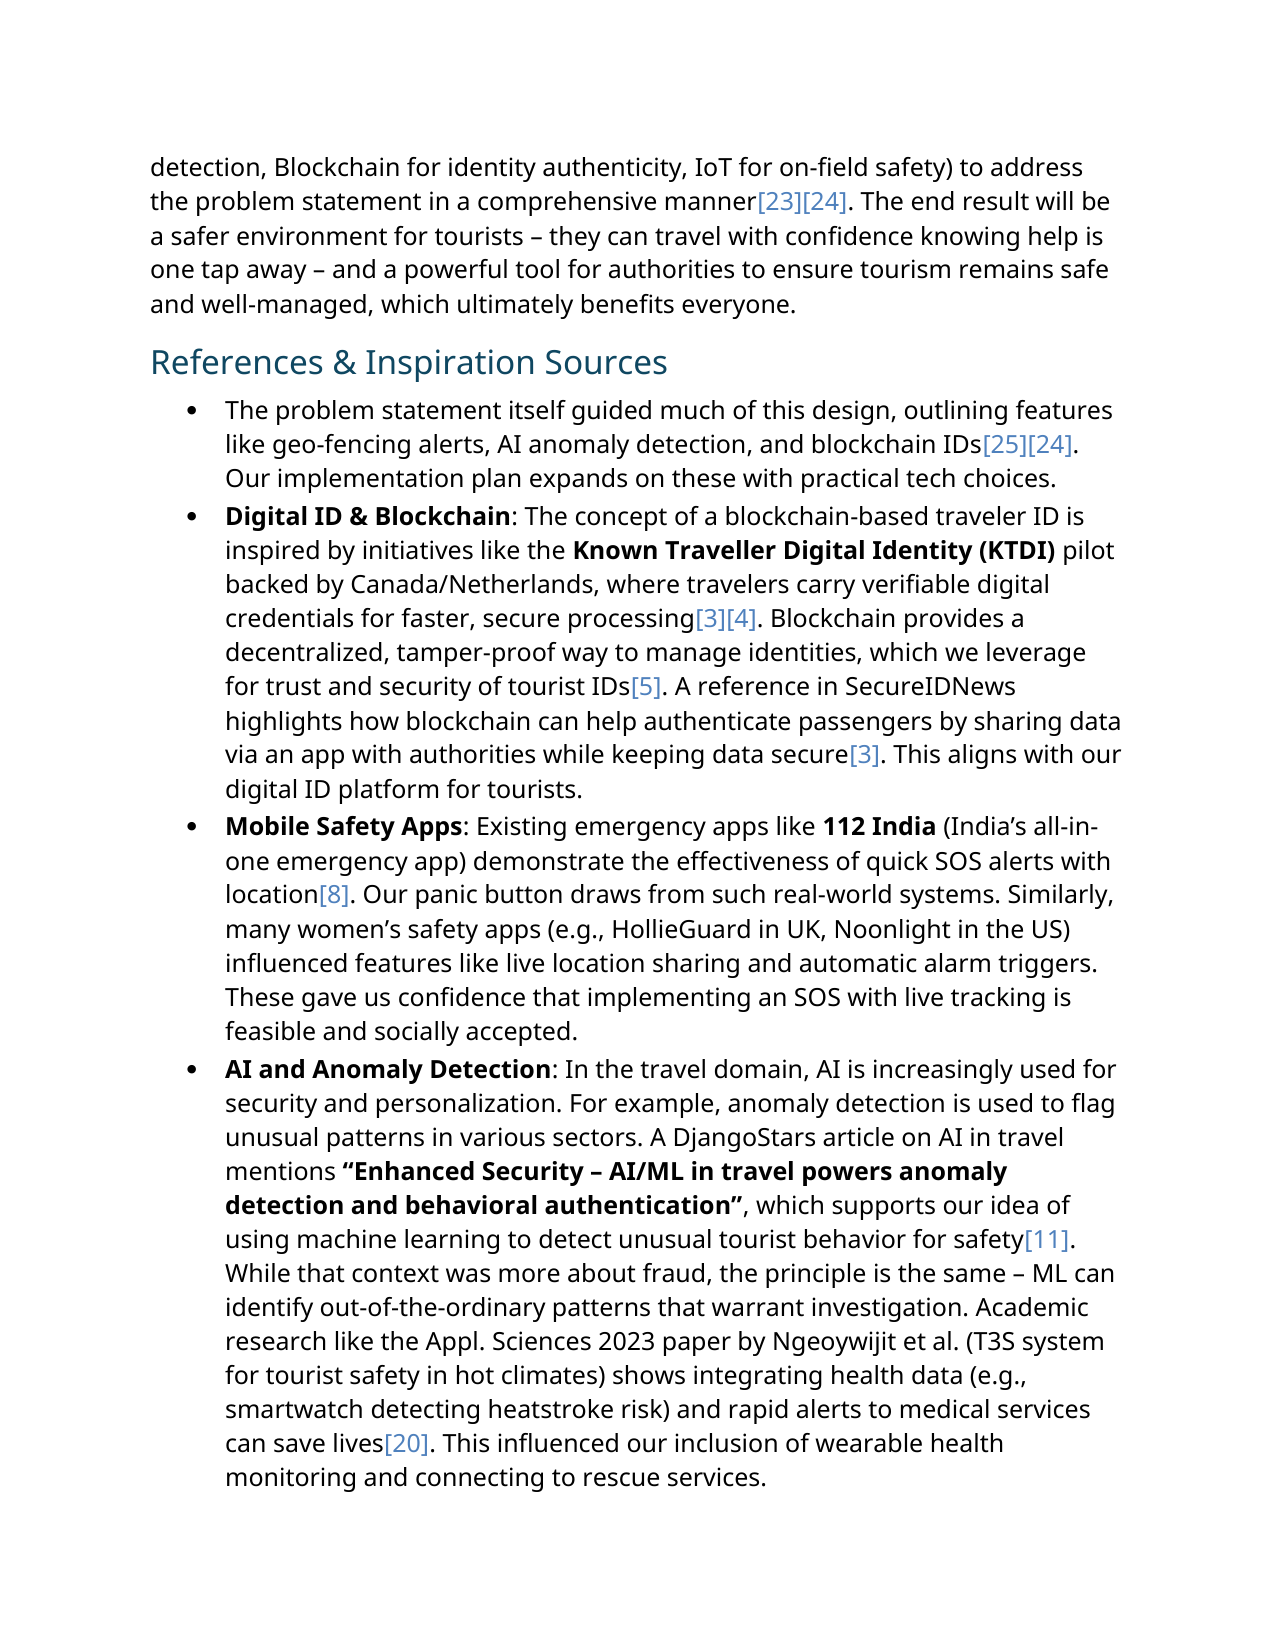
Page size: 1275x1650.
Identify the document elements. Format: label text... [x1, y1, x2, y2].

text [150, 150, 1125, 320]
list Digital ID & Blockchain: The concept of a blockchain-based traveler ID is inspired by initiatives like the Known Traveller Digital Identity (KTDI) pilot backed by Canada/Netherlands, where travelers carry verifiable digital credentials for faster, secure processing[3][4]. Blockchain provides a decentralized, tamper-proof way to manage identities, which we leverage for trust and security of tourist IDs[5]. A reference in SecureIDNews highlights how blockchain can help authenticate passengers by sharing data via an app with authorities while keeping data secure[3]. This aligns with our digital ID platform for tourists. [187, 499, 1125, 805]
subtitle References & Inspiration Sources [150, 339, 1125, 384]
list Mobile Safety Apps: Existing emergency apps like 112 India (India’s all-in-one emergency app) demonstrate the effectiveness of quick SOS alerts with location[8]. Our panic button draws from such real-world systems. Similarly, many women’s safety apps (e.g., HollieGuard in UK, Noonlight in the US) influenced features like live location sharing and automatic alarm triggers. These gave us confidence that implementing an SOS with live tracking is feasible and socially accepted. [187, 809, 1125, 1047]
list The problem statement itself guided much of this design, outlining features like geo-fencing alerts, AI anomaly detection, and blockchain IDs[25][24]. Our implementation plan expands on these with practical tech choices. [187, 393, 1125, 495]
list AI and Anomaly Detection: In the travel domain, AI is increasingly used for security and personalization. For example, anomaly detection is used to flag unusual patterns in various sectors. A DjangoStars article on AI in travel mentions “Enhanced Security – AI/ML in travel powers anomaly detection and behavioral authentication”, which supports our idea of using machine learning to detect unusual tourist behavior for safety[11]. While that context was more about fraud, the principle is the same – ML can identify out-of-the-ordinary patterns that warrant investigation. Academic research like the Appl. Sciences 2023 paper by Ngeoywijit et al. (T3S system for tourist safety in hot climates) shows integrating health data (e.g., smartwatch detecting heatstroke risk) and rapid alerts to medical services can save lives[20]. This influenced our inclusion of wearable health monitoring and connecting to rescue services. [187, 1051, 1125, 1494]
